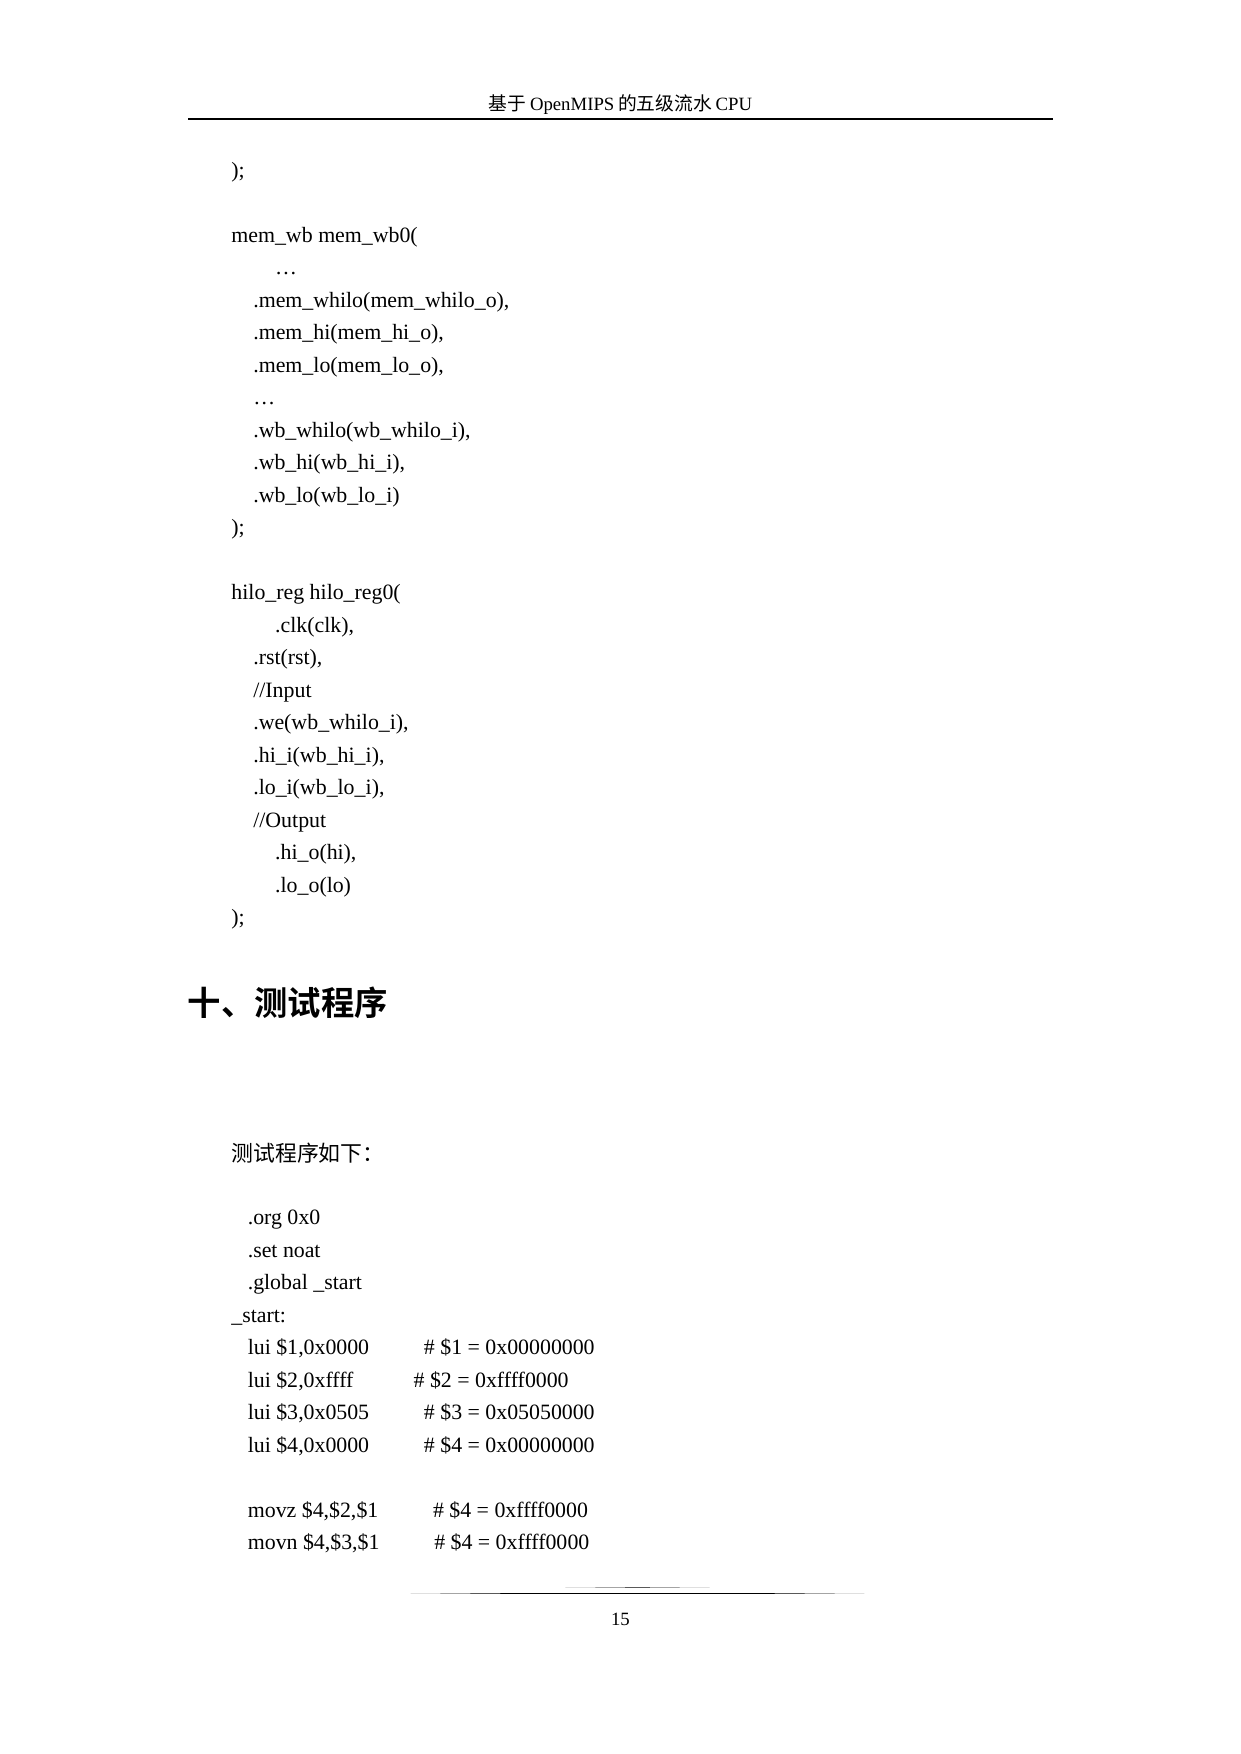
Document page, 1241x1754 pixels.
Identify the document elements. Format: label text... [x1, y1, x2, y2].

text movn $4,$3,$1 # $4 = 0xffff0000 [187, 1526, 1053, 1558]
text ); [187, 510, 1053, 543]
text .org 0x0 [187, 1201, 1053, 1233]
text … [187, 380, 1053, 413]
text .mem_lo(mem_lo_o), [187, 348, 1053, 380]
text .we(wb_whilo_i), [187, 705, 1053, 738]
text .wb_hi(wb_hi_i), [187, 445, 1053, 478]
text .global _start [187, 1266, 1053, 1298]
text .hi_o(hi), [187, 835, 1053, 868]
subtitle 十、测试程序 [187, 968, 1053, 1033]
text //Input [187, 673, 1053, 705]
text .lo_i(wb_lo_i), [187, 770, 1053, 803]
text ); [187, 153, 1053, 185]
text movz $4,$2,$1 # $4 = 0xffff0000 [187, 1493, 1053, 1526]
text lui $2,0xffff # $2 = 0xffff0000 [187, 1363, 1053, 1396]
text .wb_whilo(wb_whilo_i), [187, 413, 1053, 445]
text lui $4,0x0000 # $4 = 0x00000000 [187, 1428, 1053, 1461]
text .clk(clk), [231, 608, 1053, 640]
text … [187, 250, 1053, 283]
text _start: [187, 1298, 1053, 1331]
text .lo_o(lo) [187, 868, 1053, 900]
text .hi_i(wb_hi_i), [187, 738, 1053, 770]
text .rst(rst), [187, 640, 1053, 673]
text lui $3,0x0505 # $3 = 0x05050000 [187, 1396, 1053, 1428]
text .wb_lo(wb_lo_i) [187, 478, 1053, 510]
text //Output [187, 803, 1053, 835]
text .mem_hi(mem_hi_o), [187, 315, 1053, 348]
text lui $1,0x0000 # $1 = 0x00000000 [187, 1331, 1053, 1363]
text .set noat [187, 1233, 1053, 1266]
text 测试程序如下： [187, 1136, 1053, 1168]
text hilo_reg hilo_reg0( [187, 575, 1053, 608]
text ); [187, 900, 1053, 933]
text mem_wb mem_wb0( [187, 218, 1053, 250]
text .mem_whilo(mem_whilo_o), [187, 283, 1053, 315]
